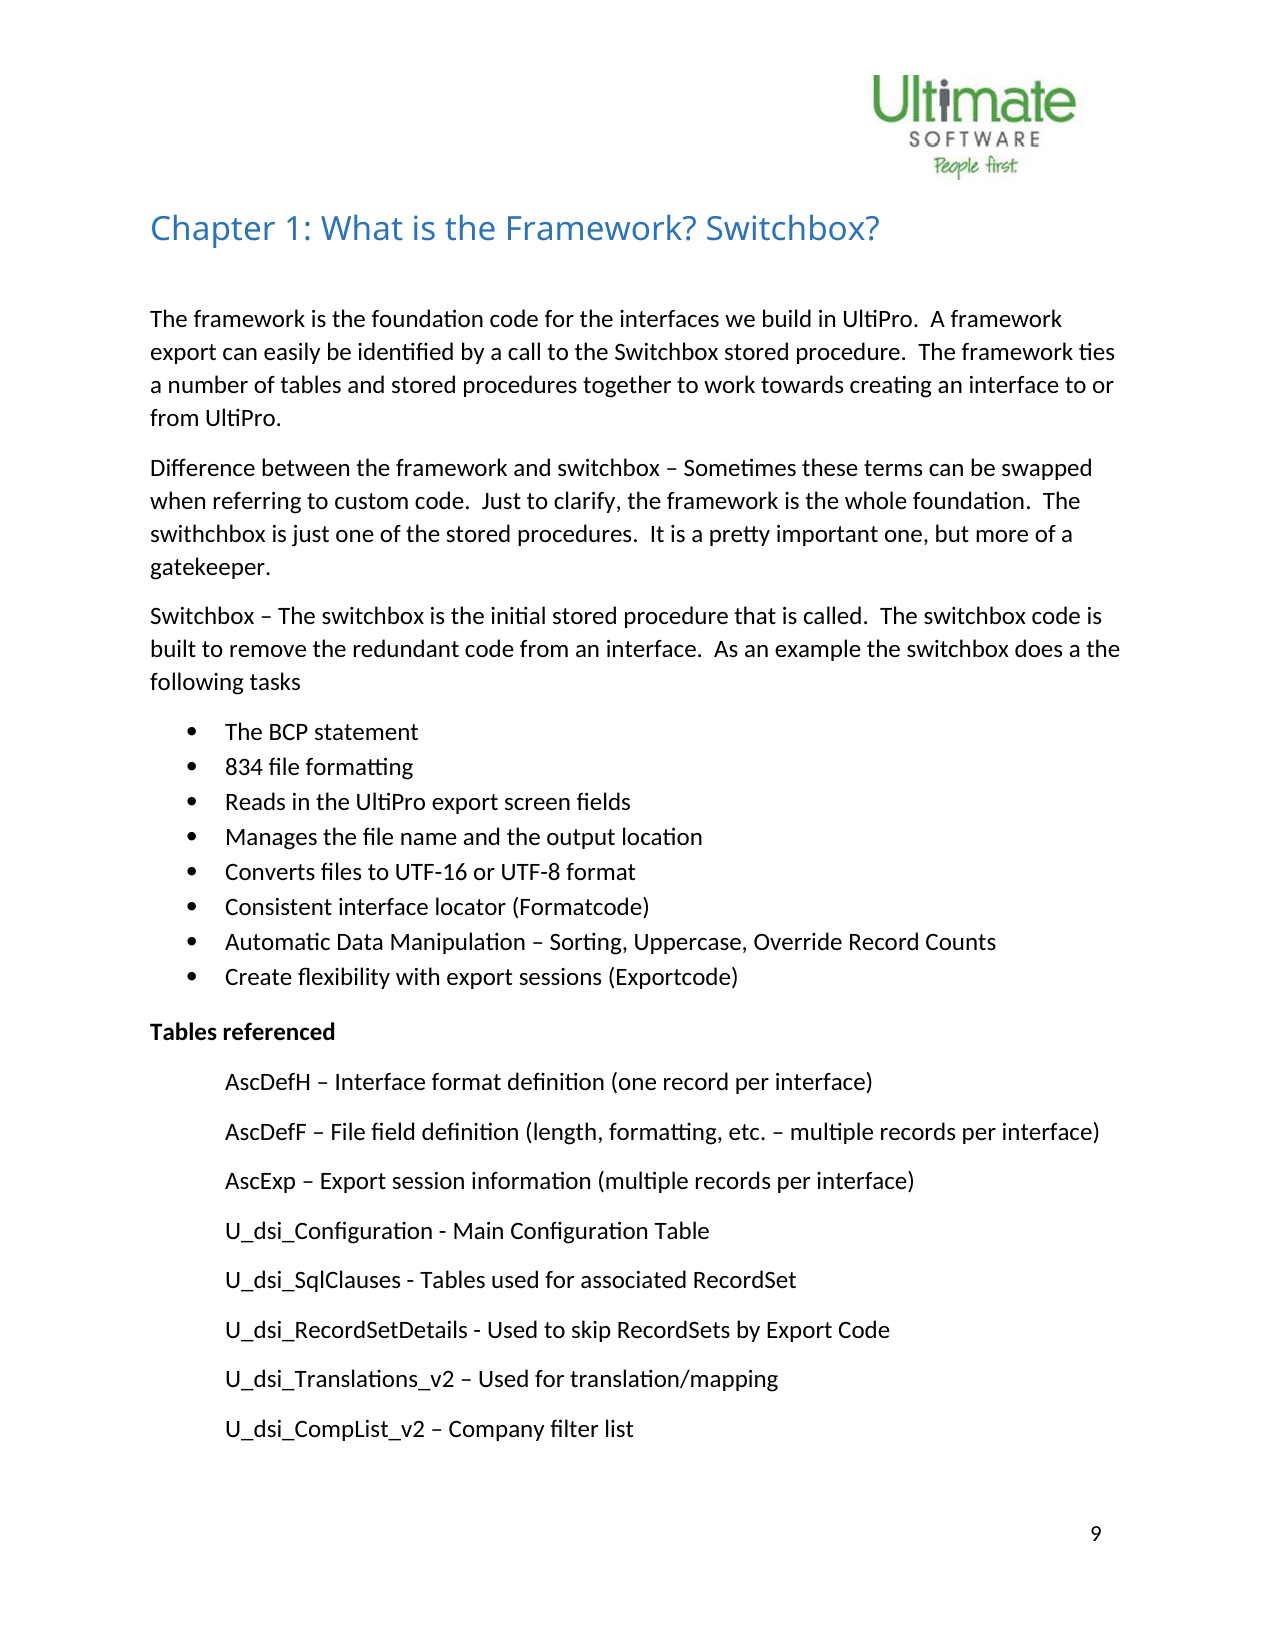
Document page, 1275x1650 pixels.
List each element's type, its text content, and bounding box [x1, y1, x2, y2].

text U_dsi_RecordSetDetails - Used to skip RecordSets by Export Code [225, 1314, 1125, 1344]
picture [856, 75, 1125, 180]
list 834 file formatting [187, 751, 1125, 781]
list Automatic Data Manipulation – Sorting, Uppercase, Override Record Counts [187, 926, 1125, 956]
text U_dsi_CompList_v2 – Company filter list [225, 1413, 1125, 1444]
text Switchbox – The switchbox is the initial stored procedure that is called. The switchbox code is built to remove the redundant code from an interface. As an example the switchbox does a the following tasks [150, 600, 1125, 697]
text AscDefF – File field definition (length, formatting, etc. – multiple records per interface) [225, 1116, 1125, 1146]
list Converts files to UTF-16 or UTF-8 format [187, 856, 1125, 886]
list Reads in the UltiPro export screen fields [187, 786, 1125, 816]
list The BCP statement [187, 716, 1125, 746]
text U_dsi_SqlClauses - Tables used for associated RecordSet [225, 1264, 1125, 1295]
text U_dsi_Translations_v2 – Used for translation/mapping [225, 1363, 1125, 1394]
text Tables referenced [150, 1016, 1125, 1047]
list Create flexibility with export sessions (Exportcode) [187, 961, 1125, 991]
subtitle Chapter 1: What is the Framework? Switchbox? [150, 205, 1125, 250]
text Difference between the framework and switchbox – Sometimes these terms can be swapped when referring to custom code. Just to clarify, the framework is the whole foundation. The swithchbox is just one of the stored procedures. It is a pretty important one, but more of a gatekeeper. [150, 452, 1125, 581]
text The framework is the foundation code for the interfaces we build in UltiPro. A framework export can easily be identified by a call to the Switchbox stored procedure. The framework ties a number of tables and stored procedures together to work towards creating an interface to or from UltiPro. [150, 303, 1125, 433]
text AscExp – Export session information (multiple records per interface) [225, 1165, 1125, 1196]
list Manages the file name and the output location [187, 821, 1125, 851]
text AscDefH – Interface format definition (one record per interface) [225, 1066, 1125, 1097]
list Consistent interface locator (Formatcode) [187, 891, 1125, 921]
text U_dsi_Configuration - Main Configuration Table [225, 1215, 1125, 1245]
